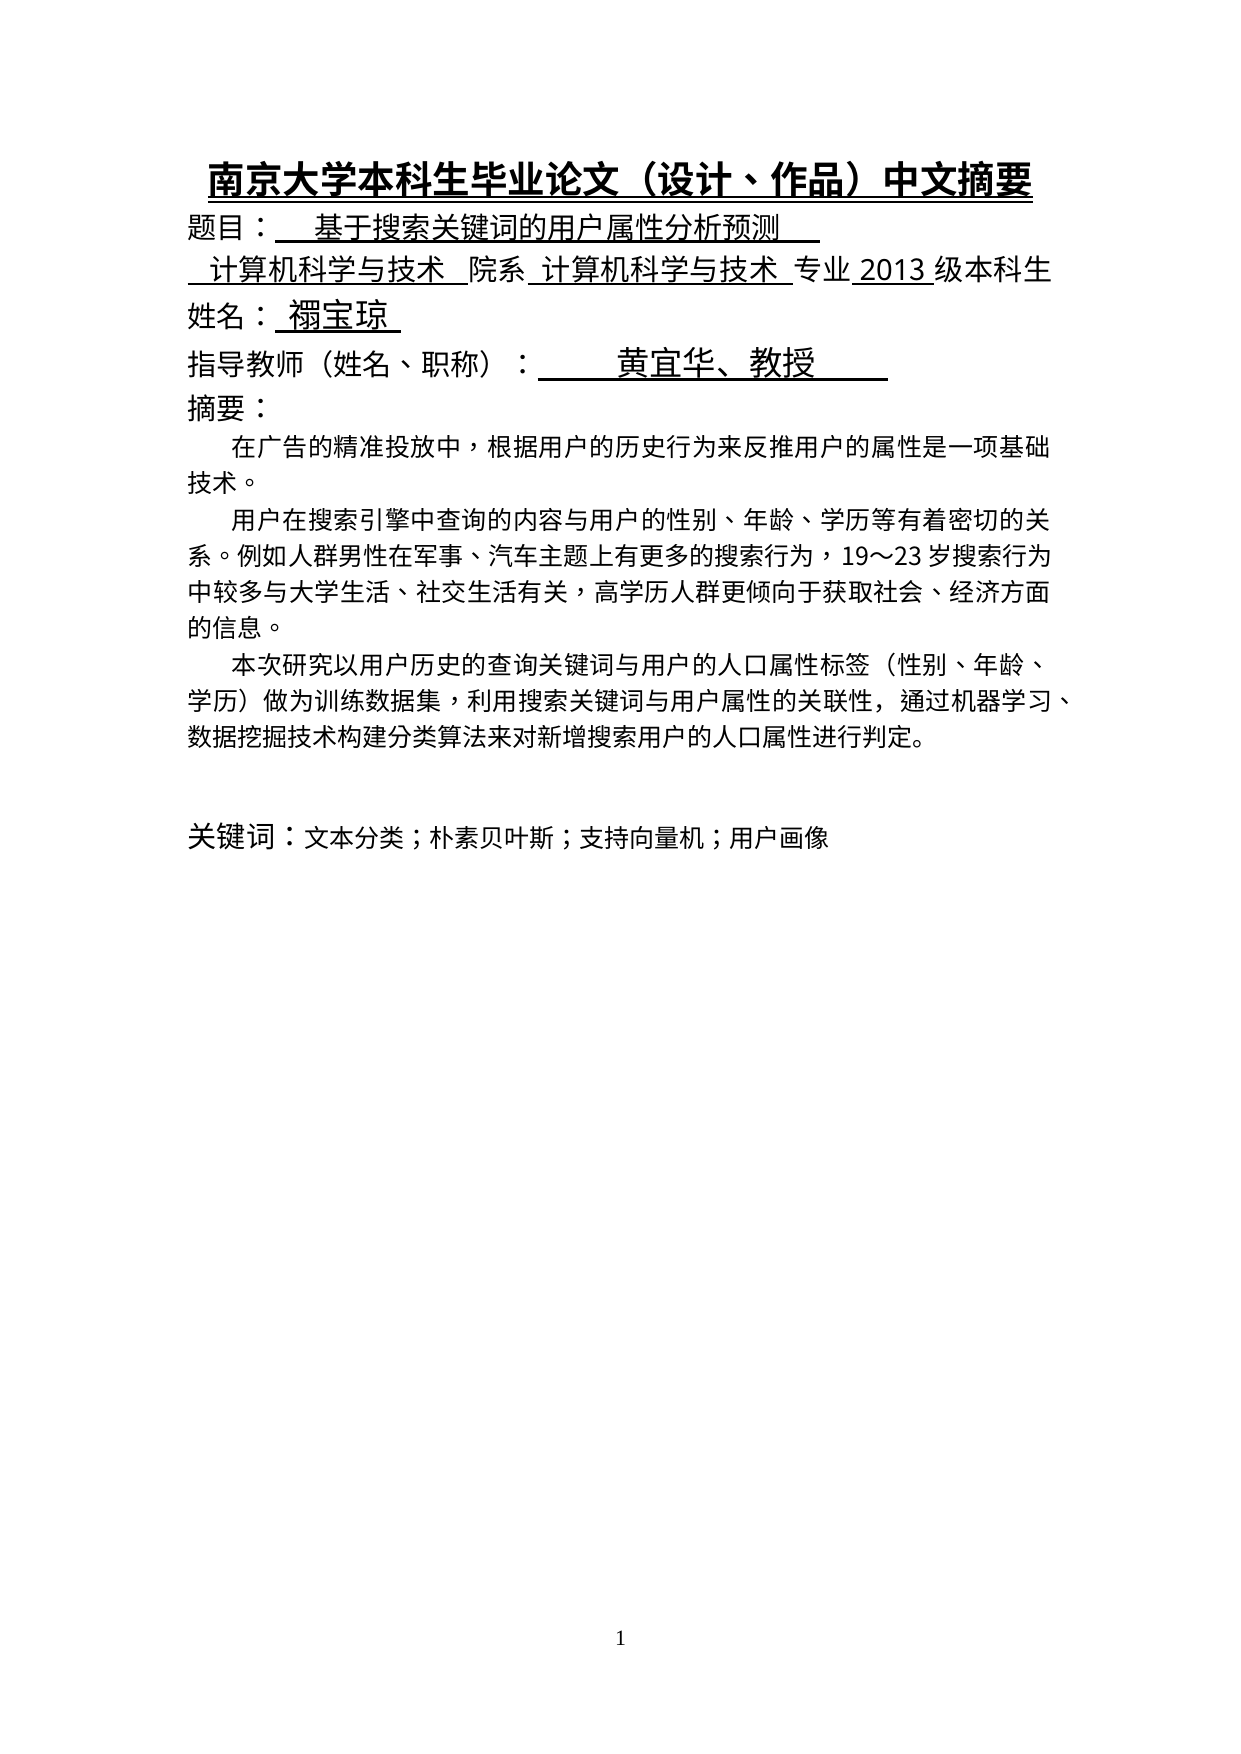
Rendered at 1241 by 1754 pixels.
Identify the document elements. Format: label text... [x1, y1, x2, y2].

text 本次研究以用户历史的查询关键词与用户的人口属性标签（性别、年龄、学历）做为训练数据集，利用搜索关键词与用户属性的关联性，通过机器学习、数据挖掘技术构建分类算法来对新增搜索用户的人口属性进行判定。 [187, 645, 1053, 754]
text 在广告的精准投放中，根据用户的历史行为来反推用户的属性是一项基础技术。 [187, 428, 1053, 500]
text 摘要： [187, 385, 1053, 428]
text 计算机科学与技术 院系 计算机科学与技术 专业 2013 级本科生姓名： 禤宝琼 [187, 247, 1053, 337]
text 用户在搜索引擎中查询的内容与用户的性别、年龄、学历等有着密切的关系。例如人群男性在军事、汽车主题上有更多的搜索行为，19～23岁搜索行为中较多与大学生活、社交生活有关，高学历人群更倾向于获取社会、经济方面的信息。 [187, 500, 1053, 645]
text 关键词：文本分类；朴素贝叶斯；支持向量机；用户画像 [187, 813, 1053, 856]
text 指导教师（姓名、职称）： 黄宜华、教授 [187, 337, 1053, 385]
text 题目： 基于搜索关键词的用户属性分析预测 [187, 204, 1053, 247]
text 南京大学本科生毕业论文（设计、作品）中文摘要 [187, 150, 1053, 204]
